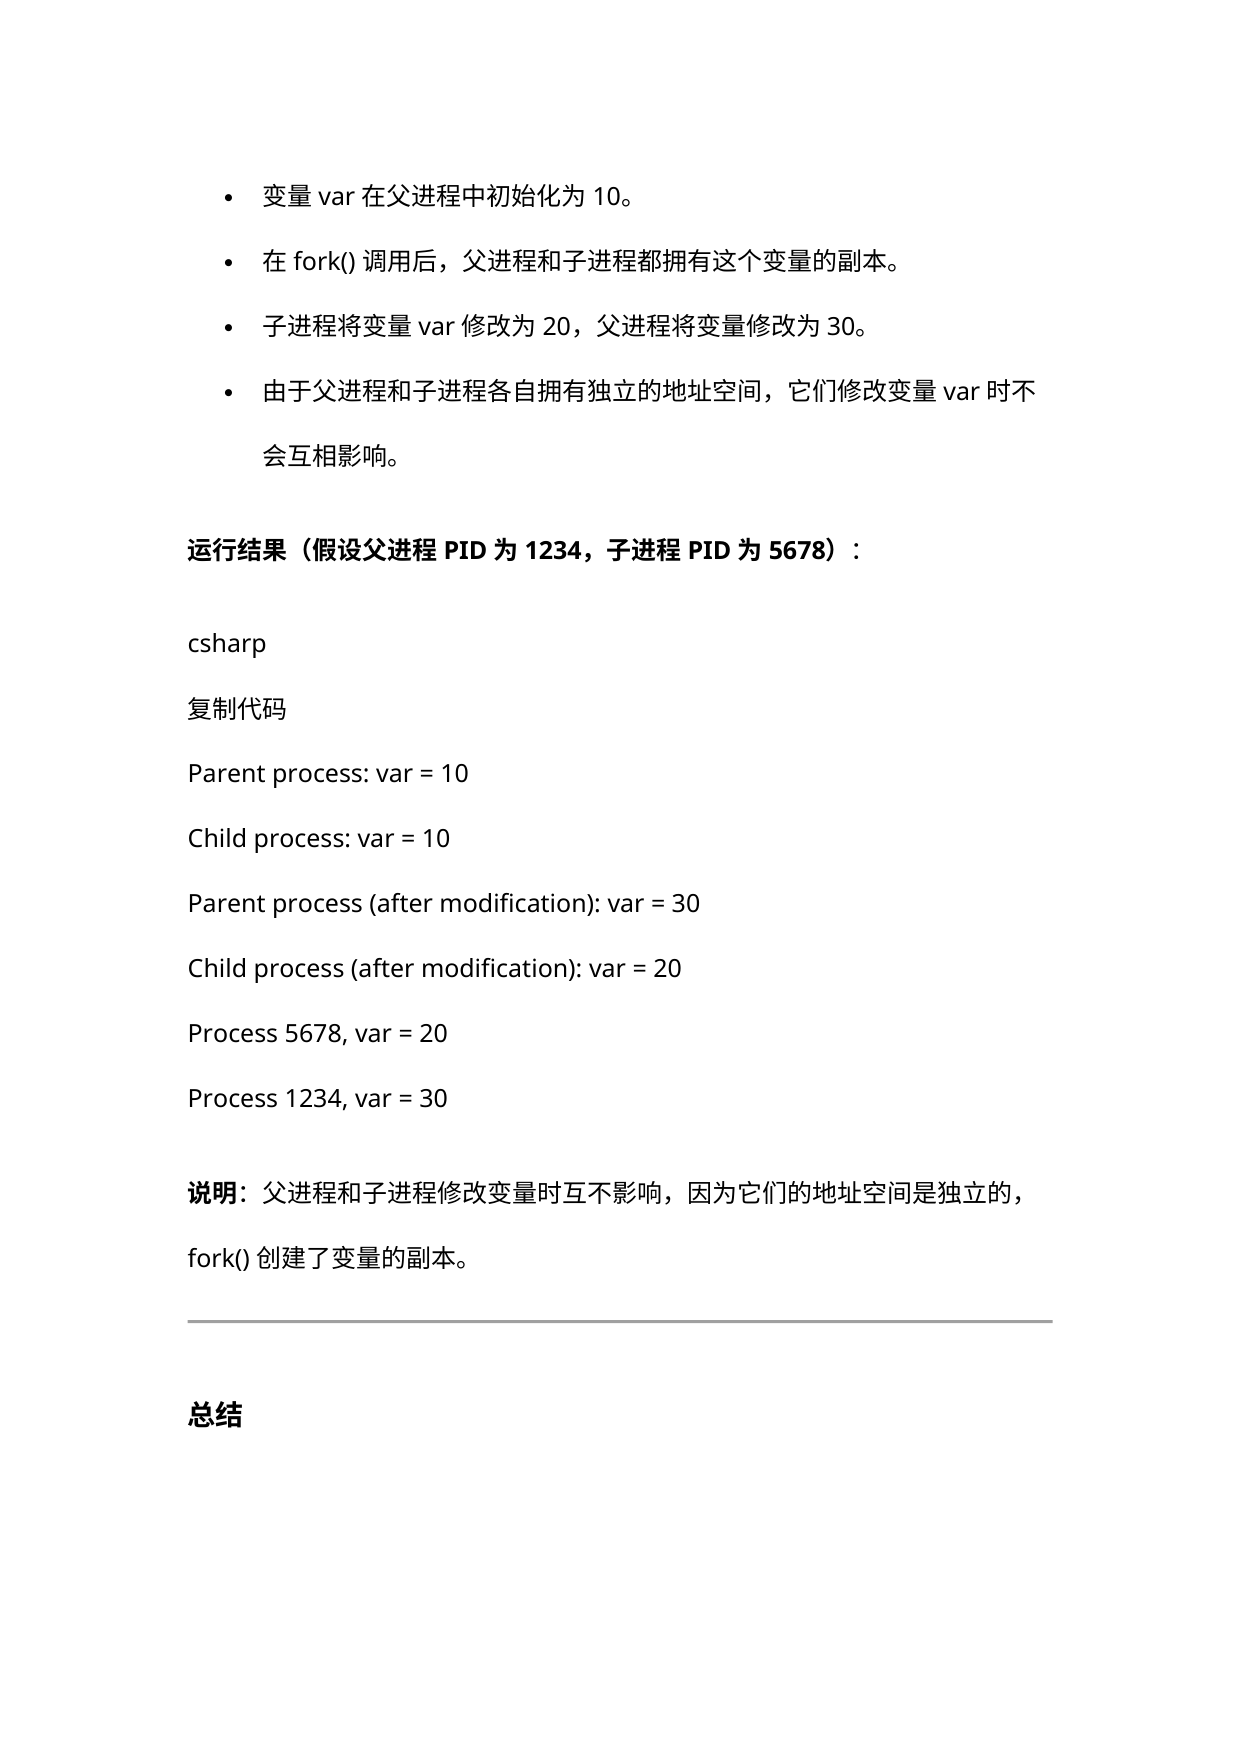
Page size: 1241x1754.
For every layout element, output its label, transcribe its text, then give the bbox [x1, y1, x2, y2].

list 子进程将变量 var 修改为 20，父进程将变量修改为 30。 [225, 292, 1053, 357]
text Process 5678, var = 20 [187, 1000, 1053, 1065]
text Parent process: var = 10 [187, 740, 1053, 805]
text Process 1234, var = 30 [187, 1065, 1053, 1130]
text 说明：父进程和子进程修改变量时互不影响，因为它们的地址空间是独立的，fork() 创建了变量的副本。 [187, 1159, 1053, 1289]
text Child process: var = 10 [187, 805, 1053, 870]
list 由于父进程和子进程各自拥有独立的地址空间，它们修改变量 var 时不会互相影响。 [225, 357, 1053, 487]
list 在 fork() 调用后，父进程和子进程都拥有这个变量的副本。 [225, 227, 1053, 292]
text 总结 [187, 1380, 1053, 1445]
text 复制代码 [187, 675, 1053, 740]
text Parent process (after modification): var = 30 [187, 870, 1053, 935]
text 运行结果（假设父进程 PID 为 1234，子进程 PID 为 5678）： [187, 516, 1053, 581]
text Child process (after modification): var = 20 [187, 935, 1053, 1000]
list 变量 var 在父进程中初始化为 10。 [225, 162, 1053, 227]
text csharp [187, 610, 1053, 675]
